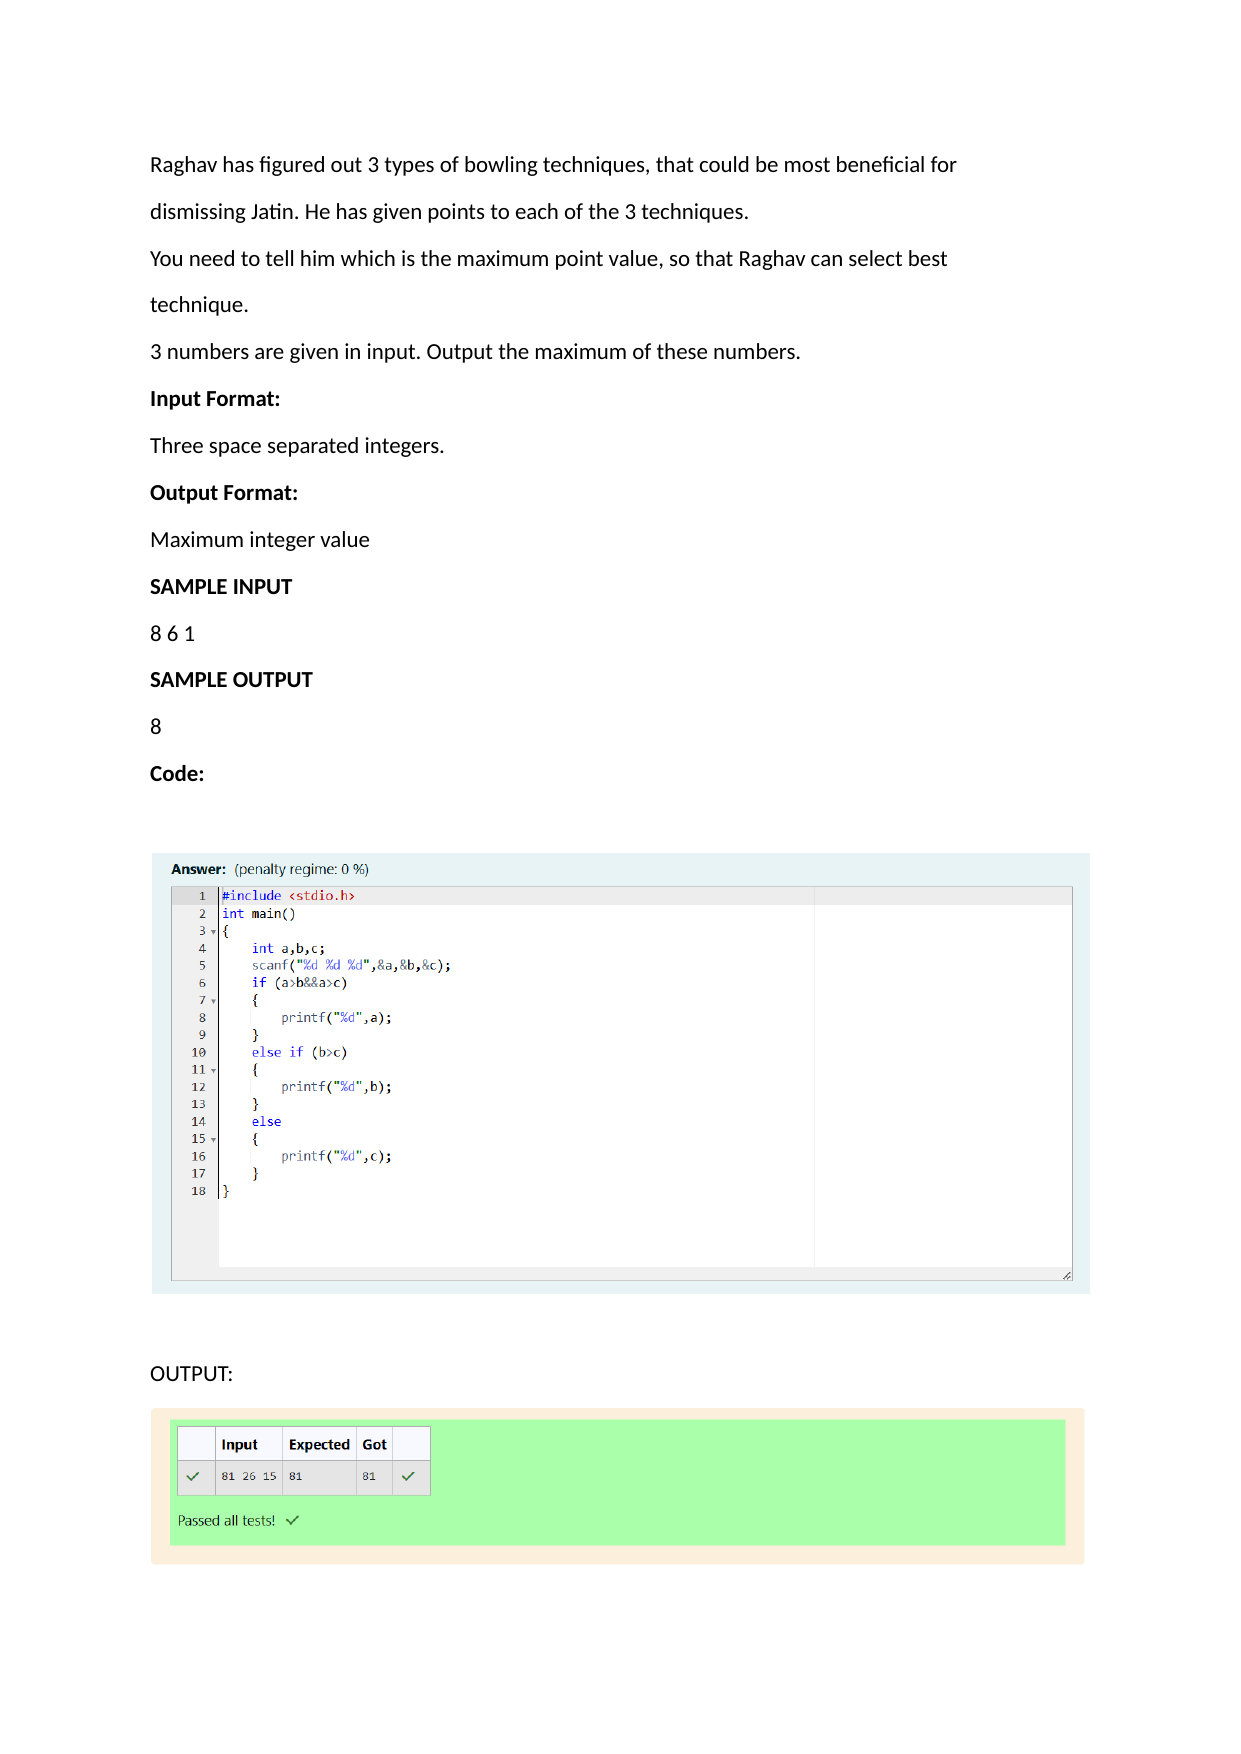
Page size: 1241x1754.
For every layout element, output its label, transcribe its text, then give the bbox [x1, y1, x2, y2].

text 8 [150, 712, 1090, 741]
text SAMPLE INPUT [150, 572, 1090, 600]
text Three space separated integers. [150, 431, 1090, 459]
picture [150, 1406, 1091, 1565]
text 3 numbers are given in input. Output the maximum of these numbers. [150, 337, 1090, 366]
picture [150, 853, 1091, 1294]
text dismissing Jatin. He has given points to each of the 3 techniques. [150, 197, 1090, 225]
text 8 6 1 [150, 619, 1090, 647]
text Raghav has figured out 3 types of bowling techniques, that could be most beneficial for [150, 150, 1090, 178]
text Code: [150, 759, 1090, 787]
text Output Format: [150, 478, 1090, 506]
text Input Format: [150, 384, 1090, 412]
text OUTPUT: [150, 1359, 1090, 1387]
text You need to tell him which is the maximum point value, so that Raghav can select best [150, 244, 1090, 272]
text SAMPLE OUTPUT [150, 666, 1090, 694]
text technique. [150, 291, 1090, 319]
text Maximum integer value [150, 525, 1090, 553]
